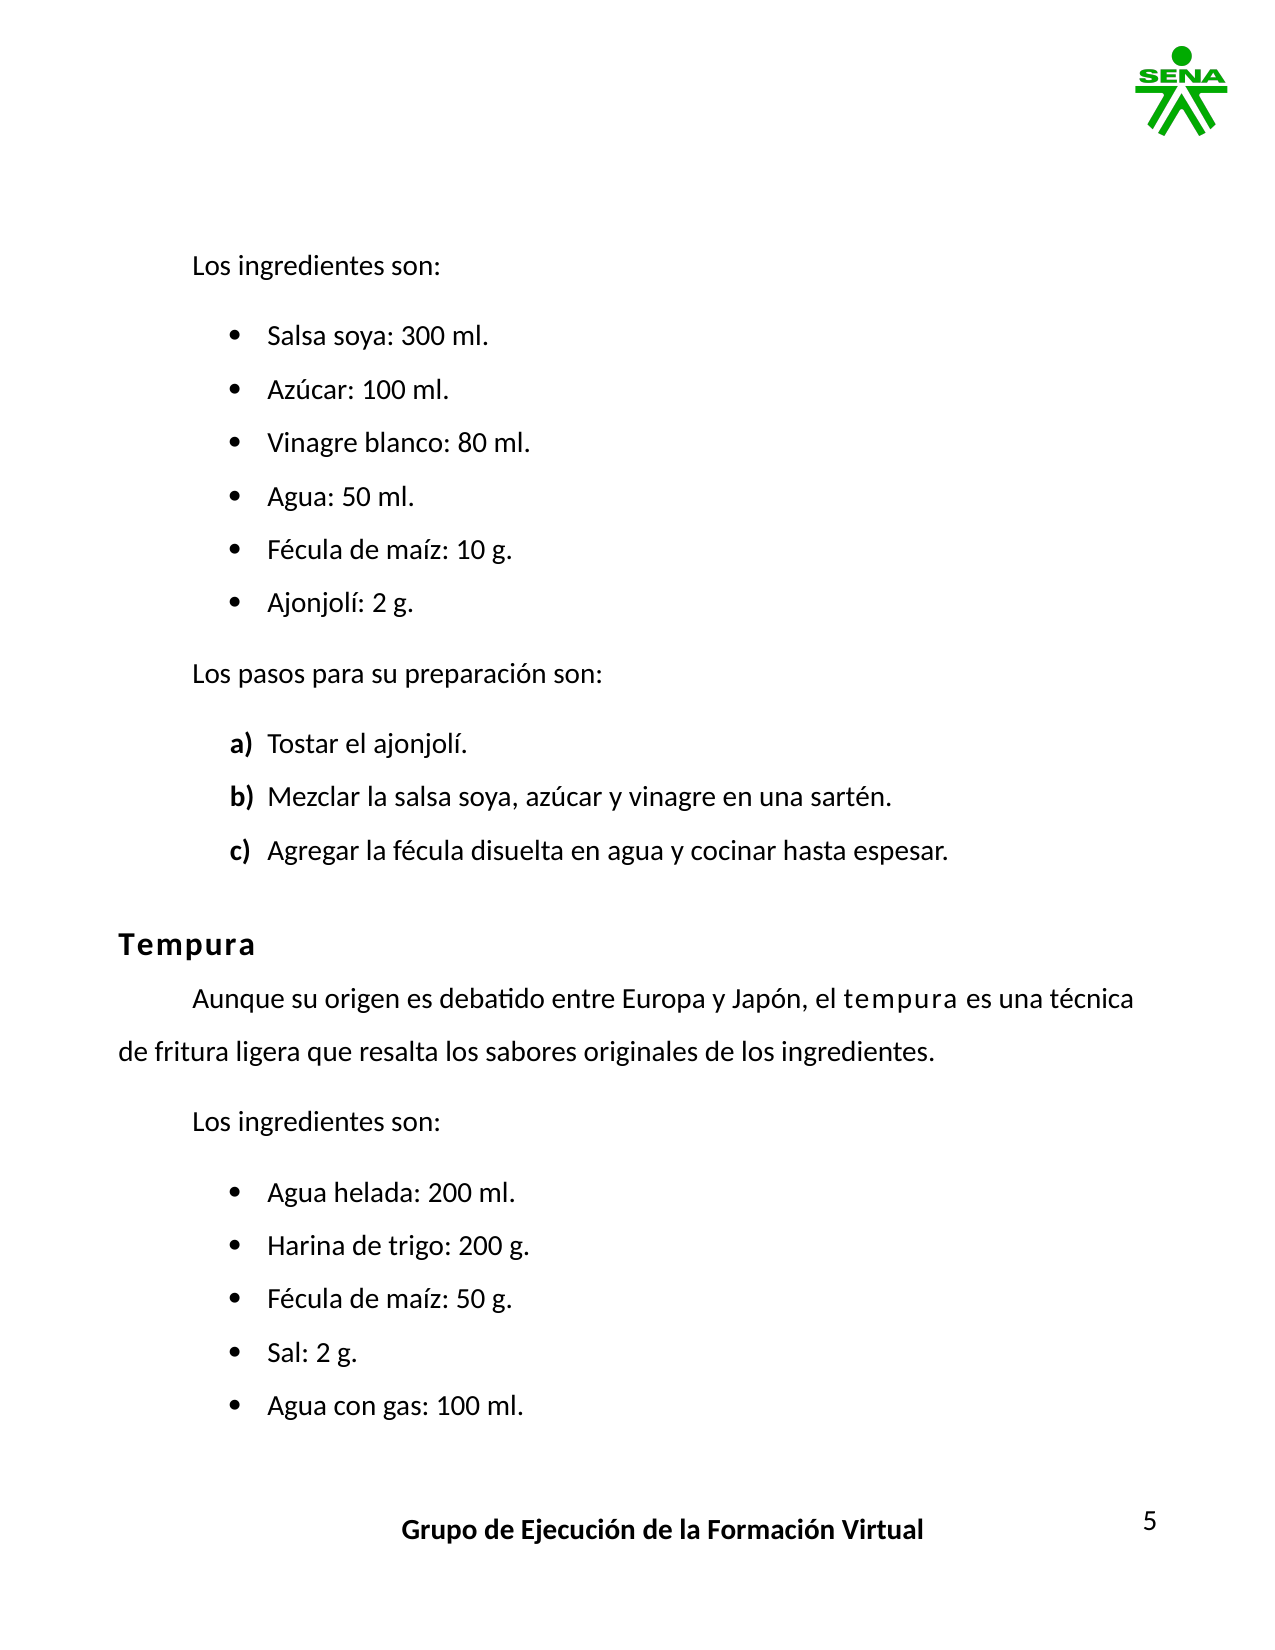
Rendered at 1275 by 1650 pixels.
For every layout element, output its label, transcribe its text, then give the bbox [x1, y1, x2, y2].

list Agregar la fécula disuelta en agua y cocinar hasta espesar. [229, 832, 1157, 867]
list Ajonjolí: 2 g. [229, 584, 1157, 620]
list Agua helada: 200 ml. [229, 1174, 1157, 1209]
text Aunque su origen es debatido entre Europa y Japón, el tempura es una técnica de fritura ligera que resalta los sabores originales de los ingredientes. [118, 980, 1157, 1069]
list Azúcar: 100 ml. [229, 371, 1157, 406]
list Mezclar la salsa soya, azúcar y vinagre en una sartén. [229, 778, 1157, 814]
text Los pasos para su preparación son: [118, 655, 1157, 690]
list Salsa soya: 300 ml. [229, 317, 1157, 353]
subtitle Tempura [118, 923, 1157, 963]
text Los ingredientes son: [118, 1103, 1157, 1139]
list Agua: 50 ml. [229, 478, 1157, 513]
picture [1135, 46, 1228, 136]
text Los ingredientes son: [118, 247, 1157, 283]
list Fécula de maíz: 50 g. [229, 1281, 1157, 1316]
list Tostar el ajonjolí. [229, 725, 1157, 760]
list Sal: 2 g. [229, 1334, 1157, 1369]
list Agua con gas: 100 ml. [229, 1387, 1157, 1423]
list Harina de trigo: 200 g. [229, 1227, 1157, 1263]
list Fécula de maíz: 10 g. [229, 531, 1157, 567]
list Vinagre blanco: 80 ml. [229, 424, 1157, 460]
